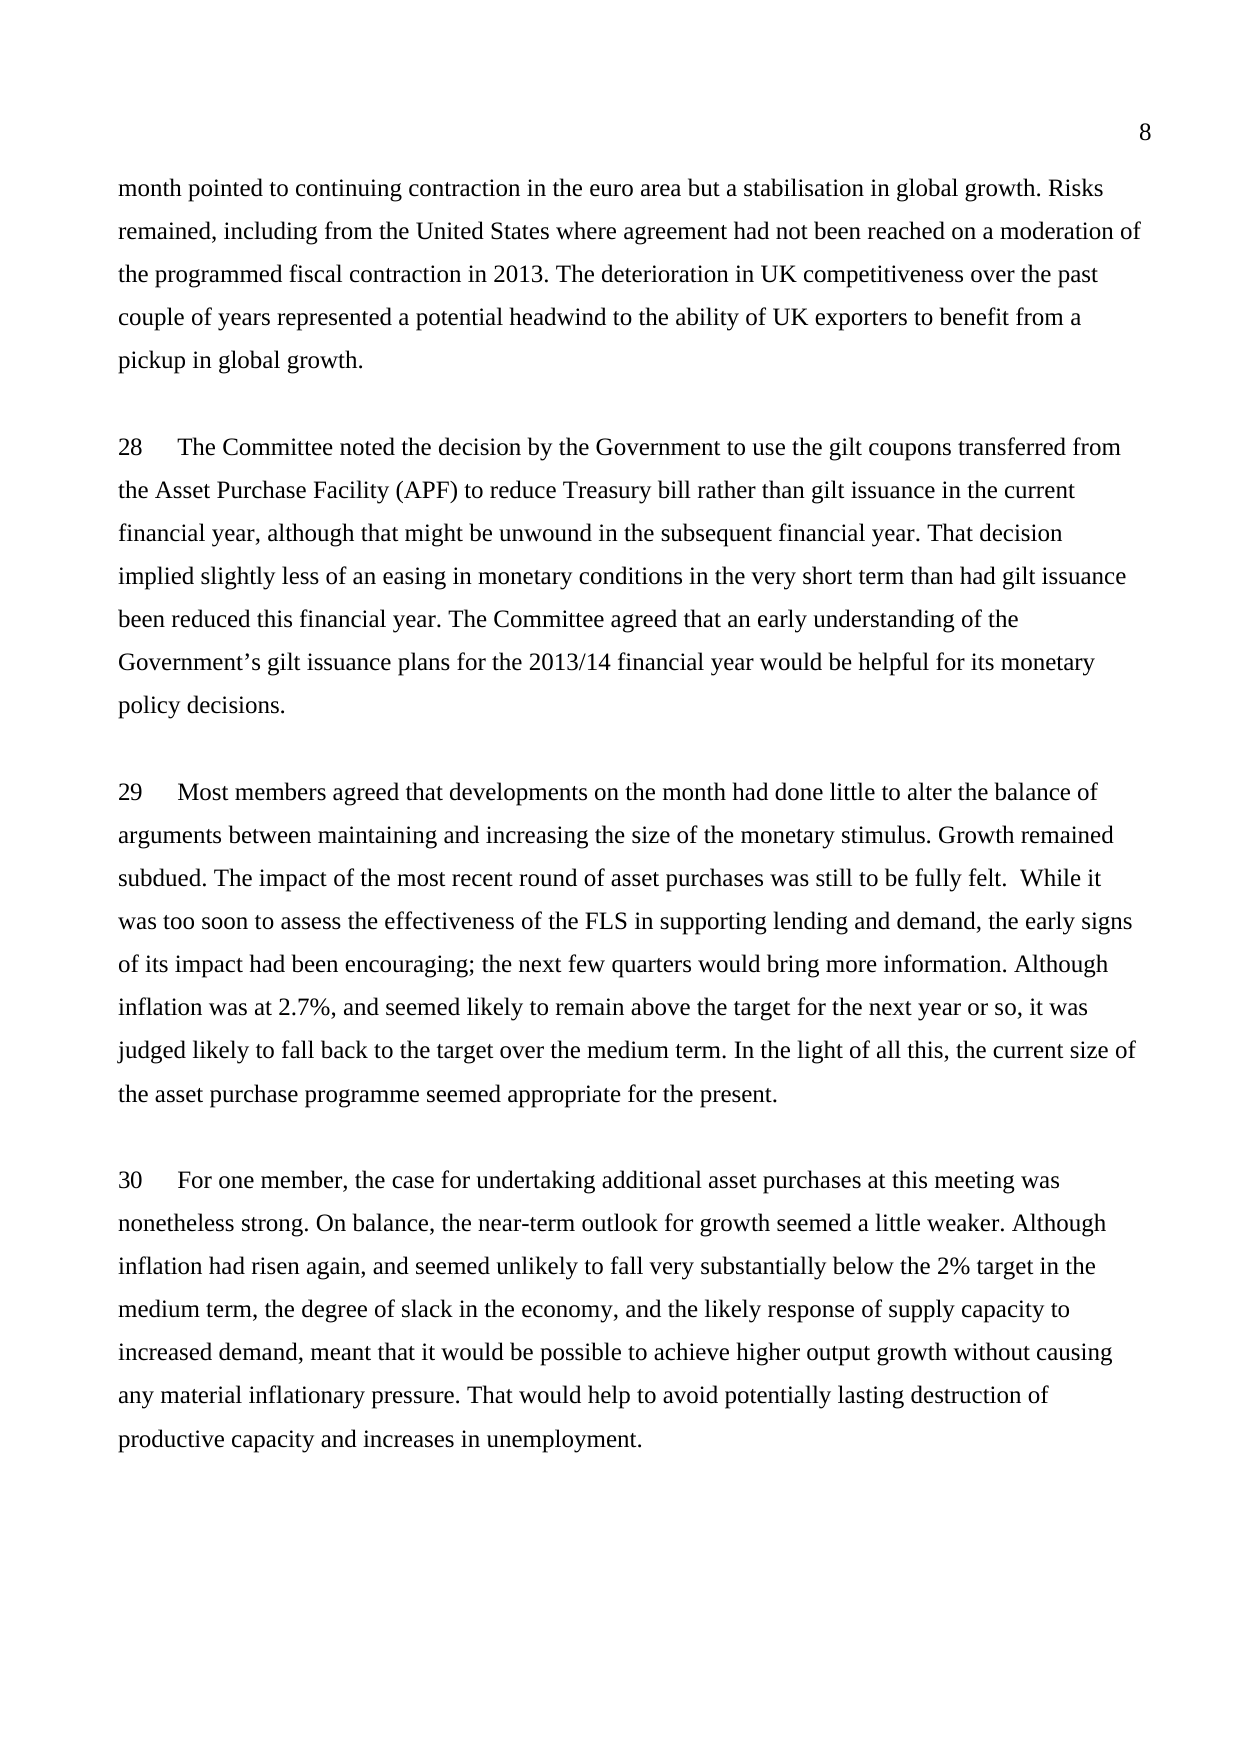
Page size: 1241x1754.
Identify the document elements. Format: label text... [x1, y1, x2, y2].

text month pointed to continuing contraction in the euro area but a stabilisation in global growth. Risks remained, including from the United States where agreement had not been reached on a moderation of the programmed fiscal contraction in 2013. The deterioration in UK competitiveness over the past couple of years represented a potential headwind to the ability of UK exporters to benefit from a pickup in global growth. [118, 173, 1143, 374]
list For one member, the case for undertaking additional asset purchases at this meeting was nonetheless strong. On balance, the near-term outlook for growth seemed a little weaker. Although inflation had risen again, and seemed unlikely to fall very substantially below the 2% target in the medium term, the degree of slack in the economy, and the likely response of supply capacity to increased demand, meant that it would be possible to achieve higher output growth without causing any material inflationary pressure. That would help to avoid potentially lasting destruction of productive capacity and increases in unemployment. [118, 1165, 1119, 1452]
list The Committee noted the decision by the Government to use the gilt coupons transferred from the Asset Purchase Facility (APF) to reduce Treasury bill rather than gilt issuance in the current financial year, although that might be unwound in the subsequent financial year. That decision implied slightly less of an easing in monetary conditions in the very short term than had gilt issuance been reduced this financial year. The Committee agreed that an early understanding of the Government’s gilt issuance plans for the 2013/14 financial year would be helpful for its monetary policy decisions. [118, 432, 1127, 719]
list Most members agreed that developments on the month had done little to alter the balance of arguments between maintaining and increasing the size of the monetary stimulus. Growth remained subdued. The impact of the most recent round of asset purchases was still to be fully felt. While it was too soon to assess the effectiveness of the FLS in supporting lending and demand, the early signs of its impact had been encouraging; the next few quarters would bring more information. Although inflation was at 2.7%, and seemed likely to remain above the target for the next year or so, it was judged likely to fall back to the target over the medium term. In the light of all this, the current size of the asset purchase programme seemed appropriate for the present. [118, 777, 1143, 1107]
